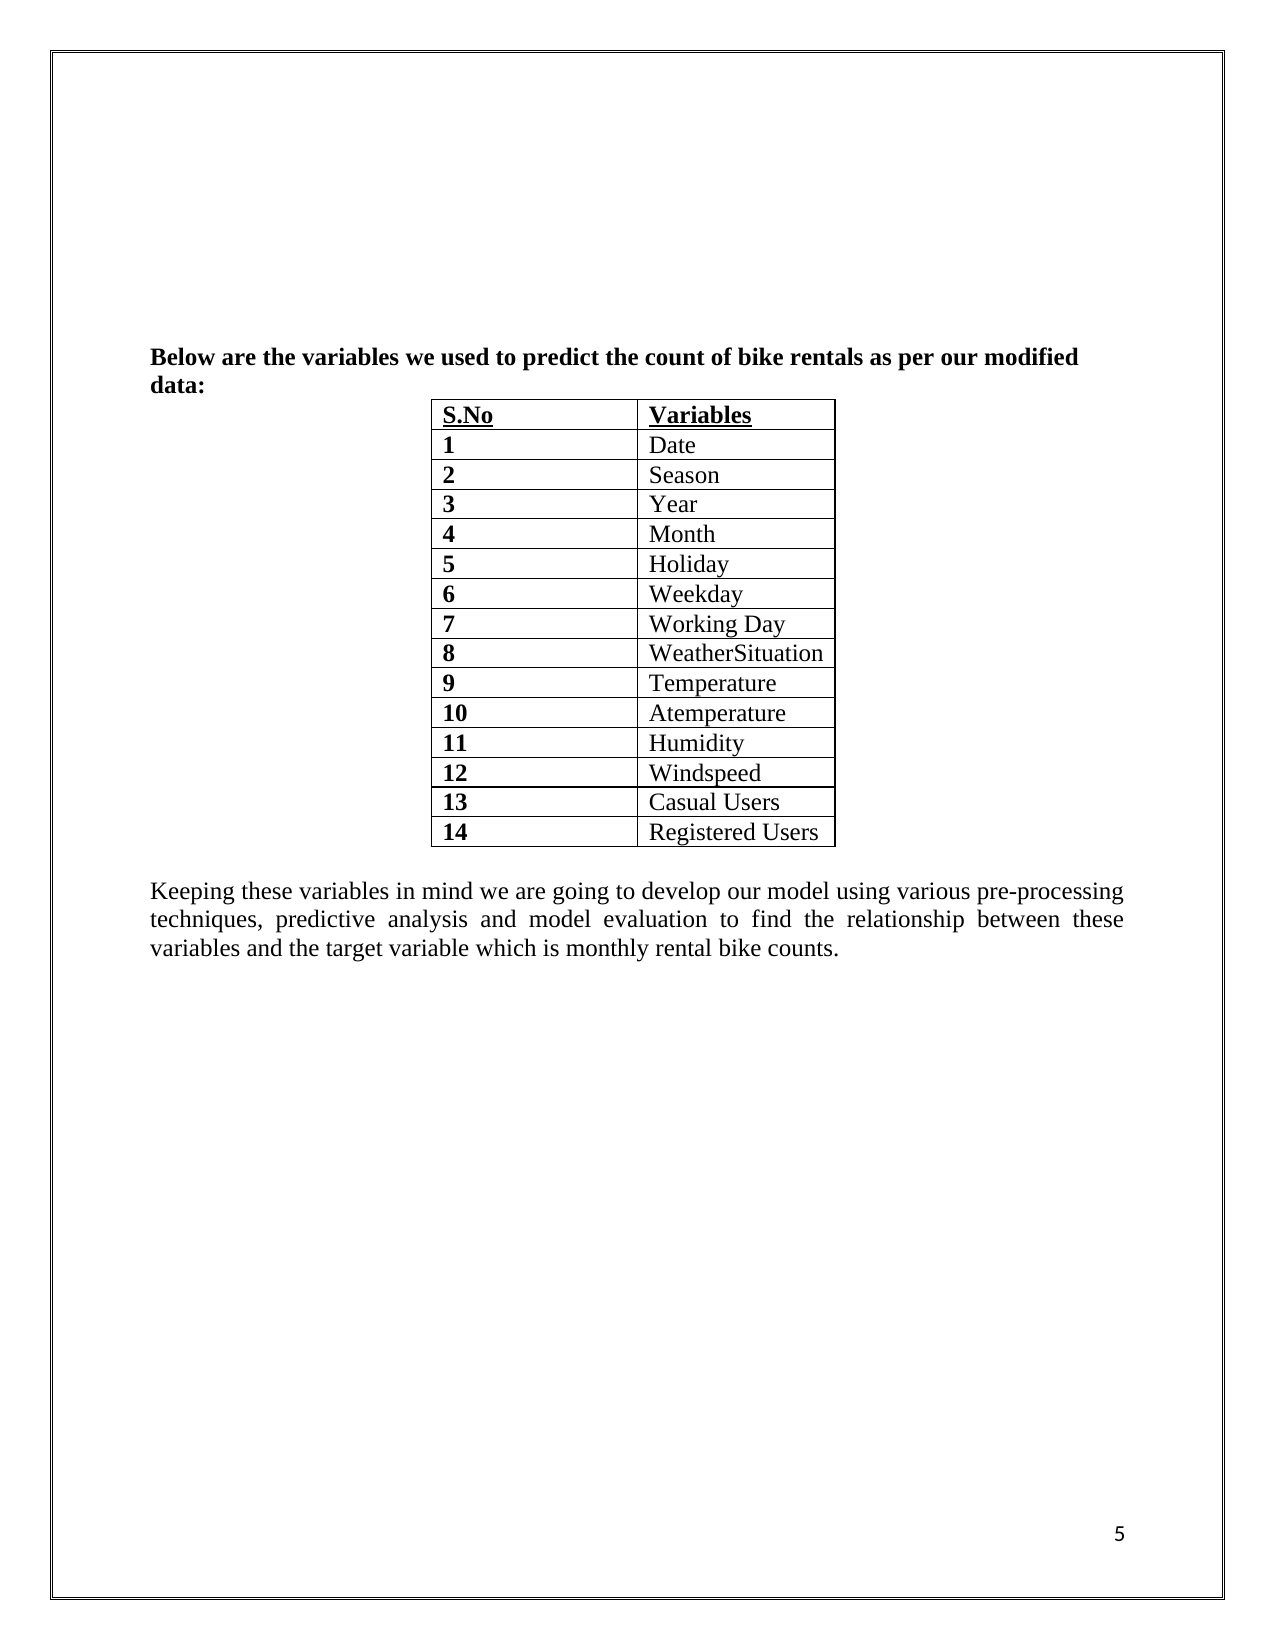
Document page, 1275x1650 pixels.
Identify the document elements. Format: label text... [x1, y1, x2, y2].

table_cell Working Day [638, 609, 834, 637]
table_header Variables [638, 400, 834, 429]
table_cell WeatherSituation [638, 639, 834, 667]
table_header S.No [432, 400, 637, 429]
table_cell Humidity [638, 728, 834, 757]
table_cell 2 [432, 460, 637, 488]
table_cell Registered Users [638, 817, 834, 846]
table_cell Season [638, 460, 834, 488]
table_cell 4 [432, 519, 637, 548]
table_cell Casual Users [638, 788, 834, 816]
table_cell 14 [432, 817, 637, 846]
table_cell 5 [432, 549, 637, 578]
text Below are the variables we used to predict the count of bike rentals as per our modified data: [150, 342, 1125, 399]
table_cell 12 [432, 758, 637, 786]
table_cell 3 [432, 490, 637, 518]
table_cell Temperature [638, 668, 834, 697]
table_cell 6 [432, 579, 637, 608]
table_cell Year [638, 490, 834, 518]
table_cell 11 [432, 728, 637, 757]
table_cell Weekday [638, 579, 834, 608]
table_cell Windspeed [638, 758, 834, 786]
table_cell 13 [432, 788, 637, 816]
table_cell 10 [432, 698, 637, 727]
table_cell 9 [432, 668, 637, 697]
table_cell Holiday [638, 549, 834, 578]
text Keeping these variables in mind we are going to develop our model using various pre-processing techniques, predictive analysis and model evaluation to find the relationship between these variables and the target variable which is monthly rental bike counts. [150, 876, 1125, 962]
table_cell Date [638, 430, 834, 459]
table_cell 7 [432, 609, 637, 637]
table_cell Month [638, 519, 834, 548]
table_cell Atemperature [638, 698, 834, 727]
table_cell 8 [432, 639, 637, 667]
table_cell 1 [432, 430, 637, 459]
